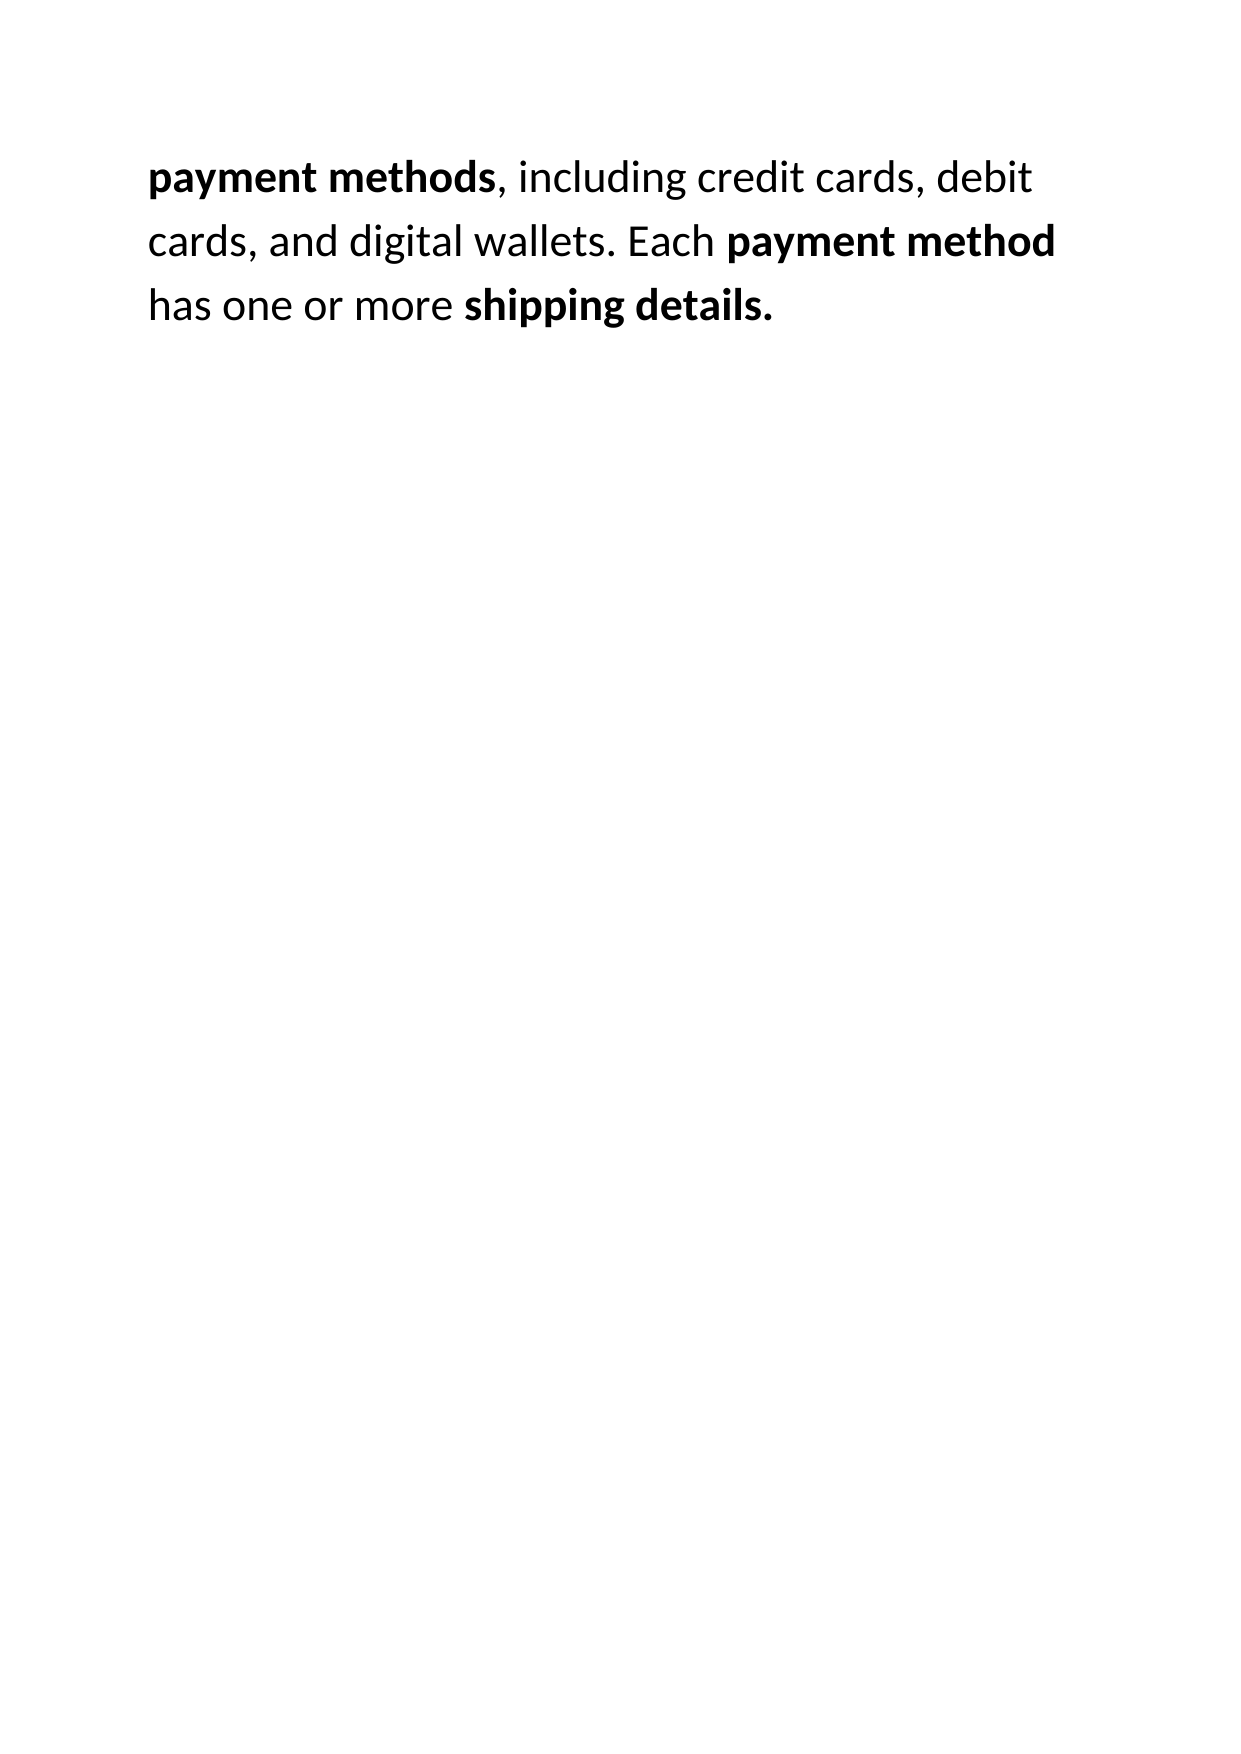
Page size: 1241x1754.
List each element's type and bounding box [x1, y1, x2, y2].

text [148, 148, 1093, 332]
